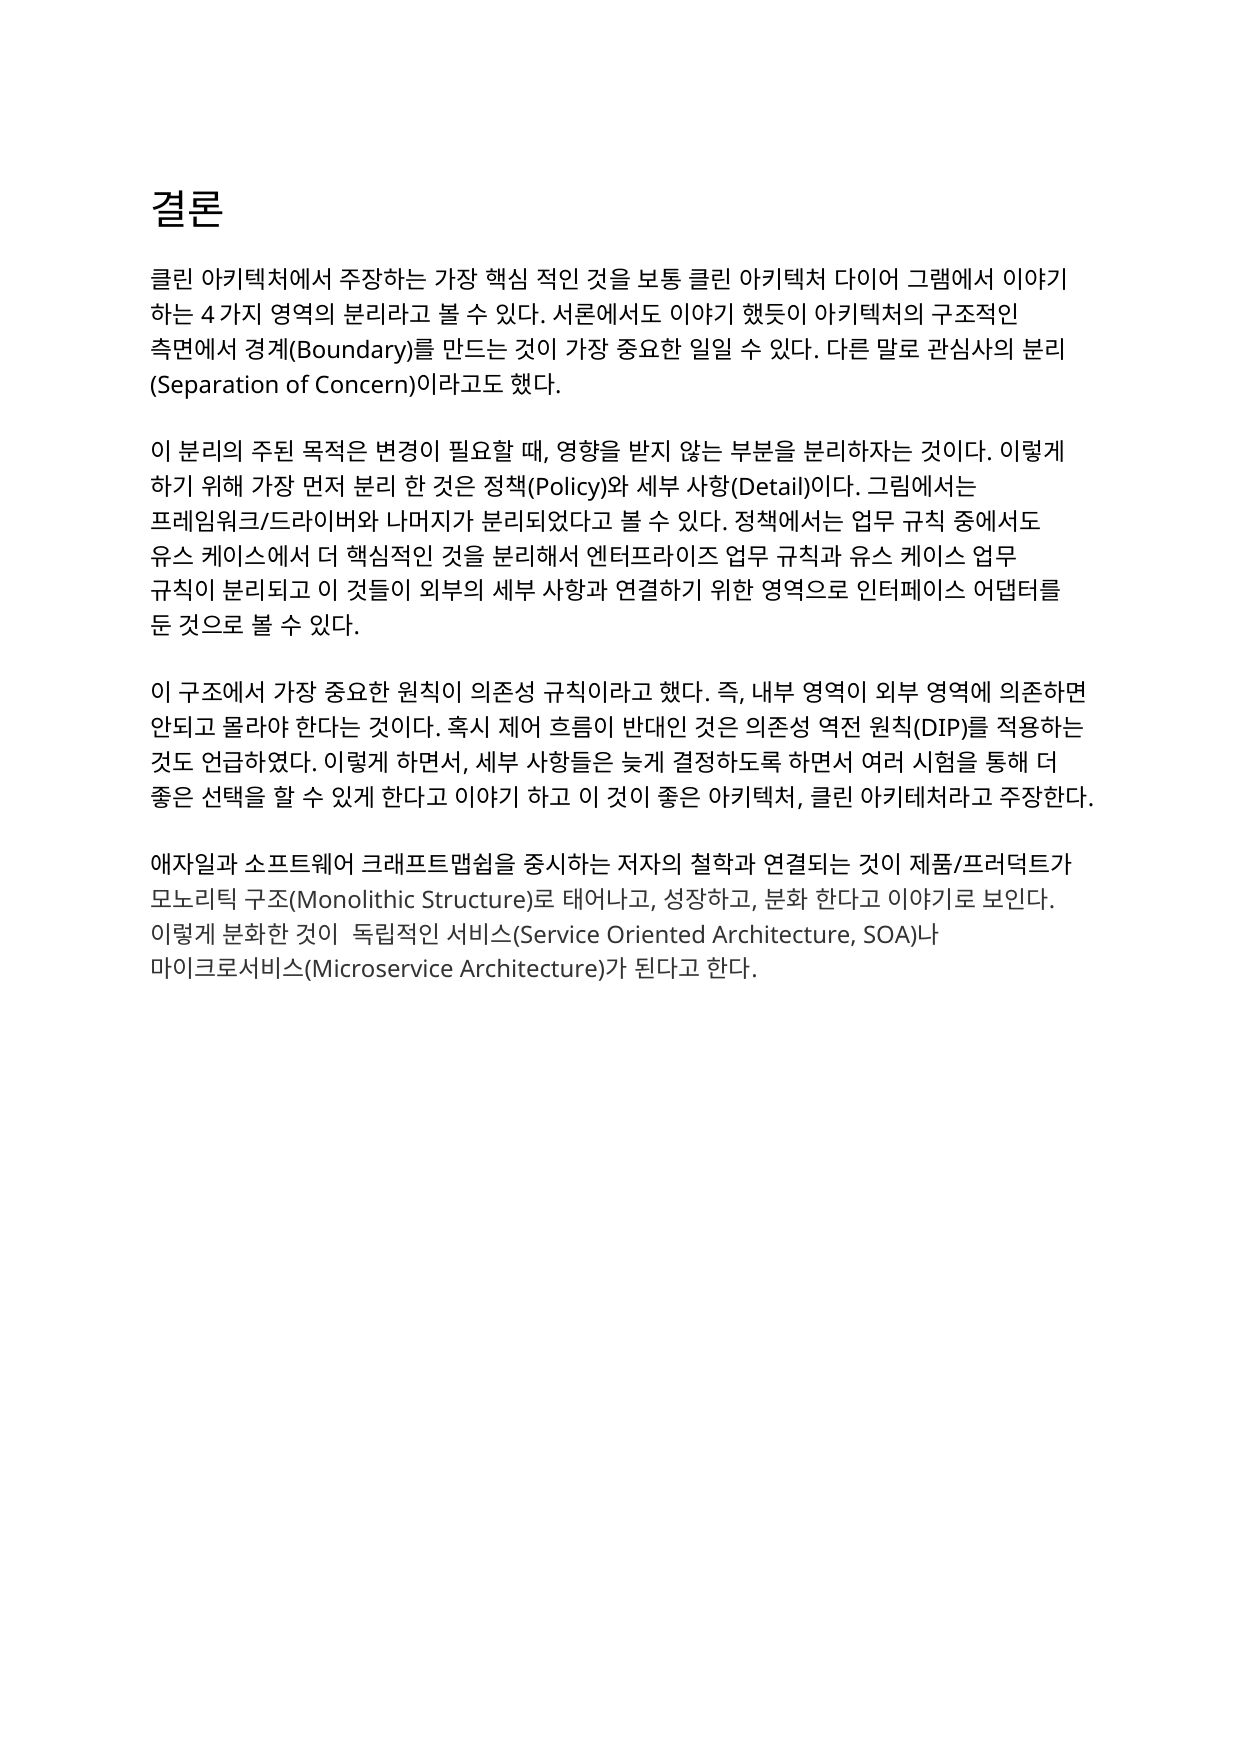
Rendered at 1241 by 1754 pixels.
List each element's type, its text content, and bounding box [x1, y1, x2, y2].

text 이 분리의 주된 목적은 변경이 필요할 때, 영향을 받지 않는 부분을 분리하자는 것이다. 이렇게 하기 위해 가장 먼저 분리 한 것은 정책(Policy)와 세부 사항(Detail)이다. 그림에서는 프레임워크/드라이버와 나머지가 분리되었다고 볼 수 있다. 정책에서는 업무 규칙 중에서도 유스 케이스에서 더 핵심적인 것을 분리해서 엔터프라이즈 업무 규칙과 유스 케이스 업무 규칙이 분리되고 이 것들이 외부의 세부 사항과 연결하기 위한 영역으로 인터페이스 어댑터를 둔 것으로 볼 수 있다. [150, 433, 1090, 641]
text 이 구조에서 가장 중요한 원칙이 의존성 규칙이라고 했다. 즉, 내부 영역이 외부 영역에 의존하면 안되고 몰라야 한다는 것이다. 혹시 제어 흐름이 반대인 것은 의존성 역전 원칙(DIP)를 적용하는 것도 언급하였다. 이렇게 하면서, 세부 사항들은 늦게 결정하도록 하면서 여러 시험을 통해 더 좋은 선택을 할 수 있게 한다고 이야기 하고 이 것이 좋은 아키텍처, 클린 아키테처라고 주장한다. [150, 674, 1090, 813]
subtitle 결론 [150, 177, 1090, 236]
text 애자일과 소프트웨어 크래프트맵쉽을 중시하는 저자의 철학과 연결되는 것이 제품/프러덕트가 모노리틱 구조(Monolithic Structure)로 태어나고, 성장하고, 분화 한다고 이야기로 보인다. 이렇게 분화한 것이 독립적인 서비스(Service Oriented Architecture, SOA)나 마이크로서비스(Microservice Architecture)가 된다고 한다. [150, 846, 1090, 985]
text 클린 아키텍처에서 주장하는 가장 핵심 적인 것을 보통 클린 아키텍처 다이어 그램에서 이야기 하는 4가지 영역의 분리라고 볼 수 있다. 서론에서도 이야기 했듯이 아키텍처의 구조적인 측면에서 경계(Boundary)를 만드는 것이 가장 중요한 일일 수 있다. 다른 말로 관심사의 분리(Separation of Concern)이라고도 했다. [150, 261, 1090, 400]
